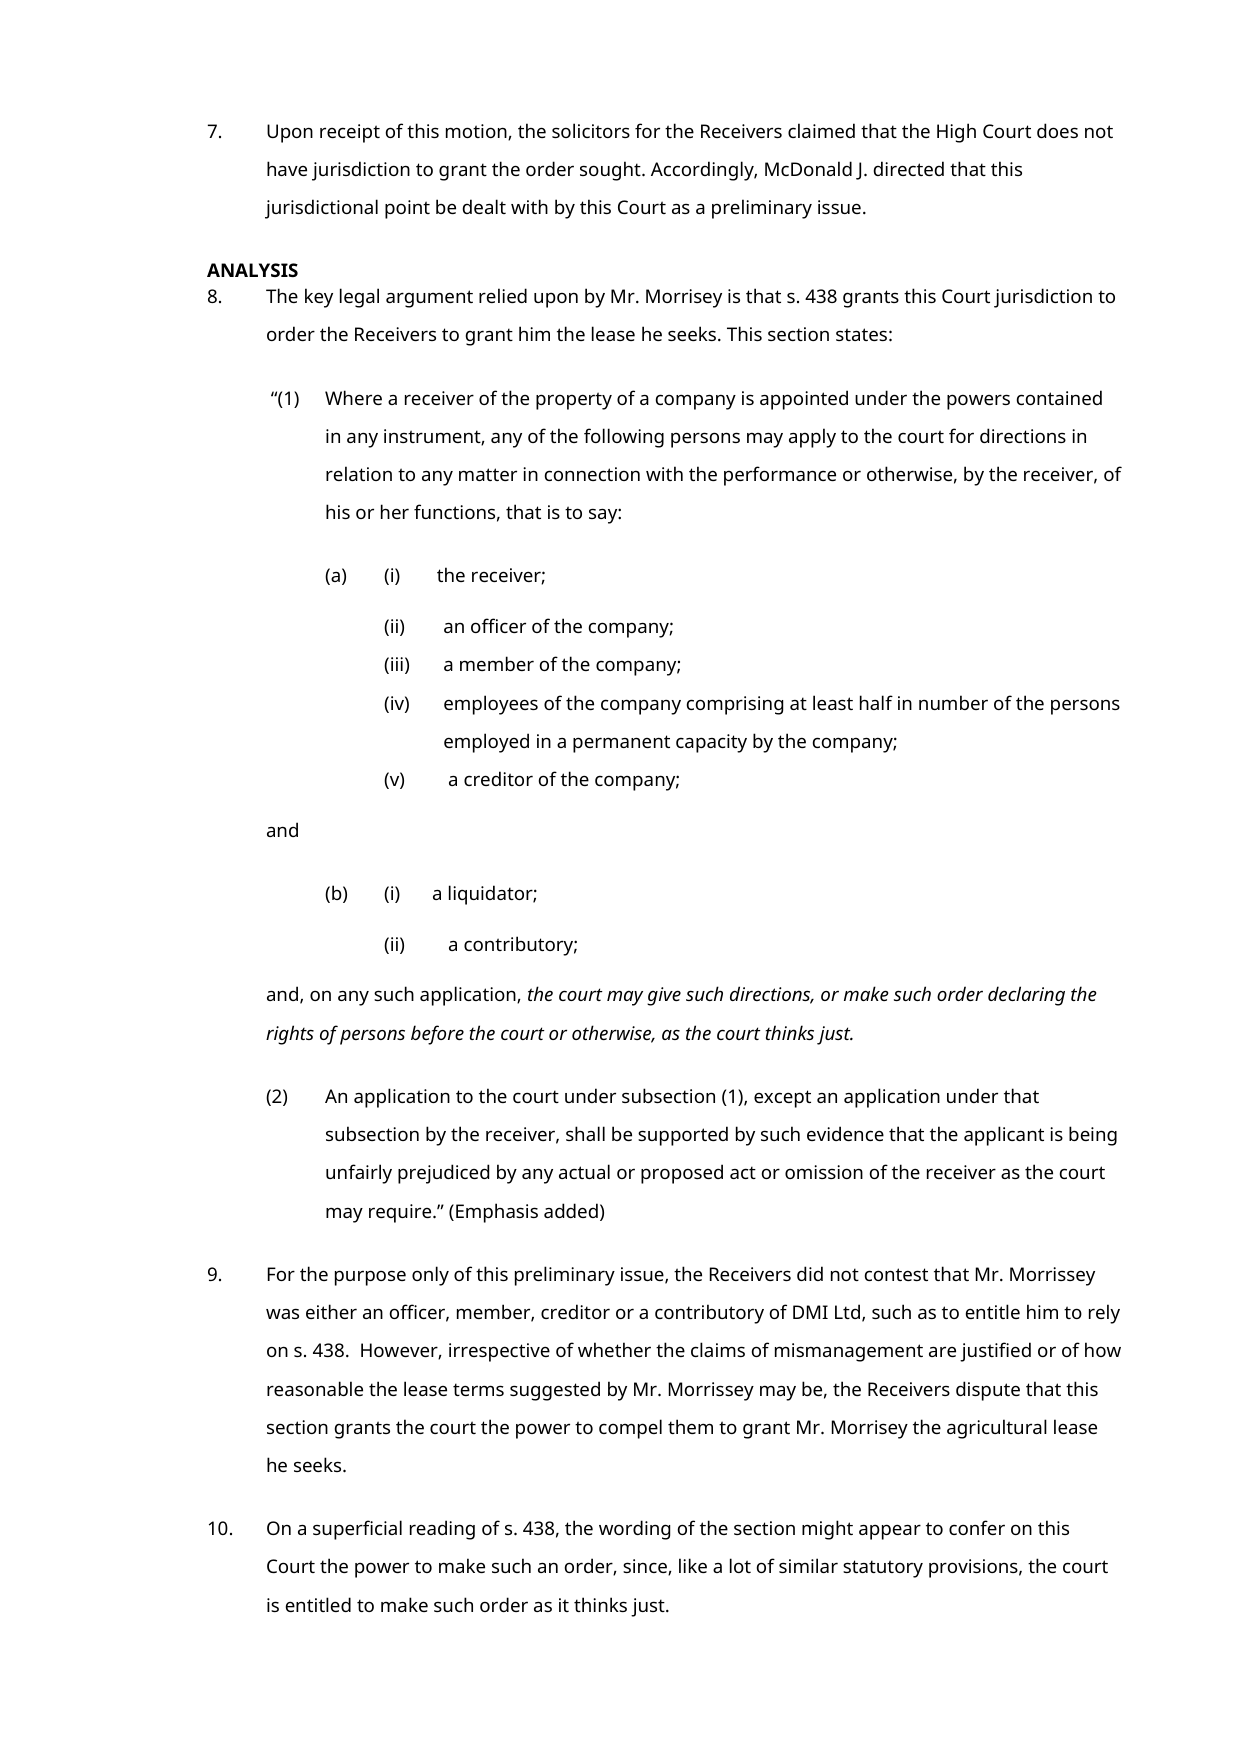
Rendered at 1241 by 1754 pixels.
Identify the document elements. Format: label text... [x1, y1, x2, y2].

text (iv) employees of the company comprising at least half in number of the persons employed in a permanent capacity by the company; [384, 690, 1122, 754]
text and [207, 817, 1122, 843]
text (b) (i) a liquidator; [325, 880, 1122, 906]
text 10. On a superficial reading of s. 438, the wording of the section might appear to confer on this Court the power to make such an order, since, like a lot of similar statutory provisions, the court is entitled to make such order as it thinks just. [207, 1516, 1122, 1617]
text (v) a creditor of the company; [384, 766, 1122, 792]
text (2) An application to the court under subsection (1), except an application under that subsection by the receiver, shall be supported by such evidence that the applicant is being unfairly prejudiced by any actual or proposed act or omission of the receiver as the court may require.” (Emphasis added) [266, 1083, 1122, 1223]
text (iii) a member of the company; [384, 652, 1122, 677]
text 8. The key legal argument relied upon by Mr. Morrisey is that s. 438 grants this Court jurisdiction to order the Receivers to grant him the lease he seeks. This section states: [207, 283, 1122, 347]
text (ii) an officer of the company; [384, 613, 1122, 639]
text (ii) a contributory; [384, 931, 1122, 957]
subtitle ANALYSIS [207, 258, 1122, 283]
text 7. Upon receipt of this motion, the solicitors for the Receivers claimed that the High Court does not have jurisdiction to grant the order sought. Accordingly, McDonald J. directed that this jurisdictional point be dealt with by this Court as a preliminary issue. [207, 118, 1122, 220]
text 9. For the purpose only of this preliminary issue, the Receivers did not contest that Mr. Morrissey was either an officer, member, creditor or a contributory of DMI Ltd, such as to entitle him to rely on s. 438. However, irrespective of whether the claims of mismanagement are justified or of how reasonable the lease terms suggested by Mr. Morrissey may be, the Receivers dispute that this section grants the court the power to compel them to grant Mr. Morrisey the agricultural lease he seeks. [207, 1261, 1122, 1478]
text “(1) Where a receiver of the property of a company is appointed under the powers contained in any instrument, any of the following persons may apply to the court for directions in relation to any matter in connection with the performance or otherwise, by the receiver, of his or her functions, that is to say: [266, 385, 1122, 525]
text and, on any such application, the court may give such directions, or make such order declaring the rights of persons before the court or otherwise, as the court thinks just. [207, 982, 1122, 1046]
text (a) (i) the receiver; [325, 563, 1122, 588]
